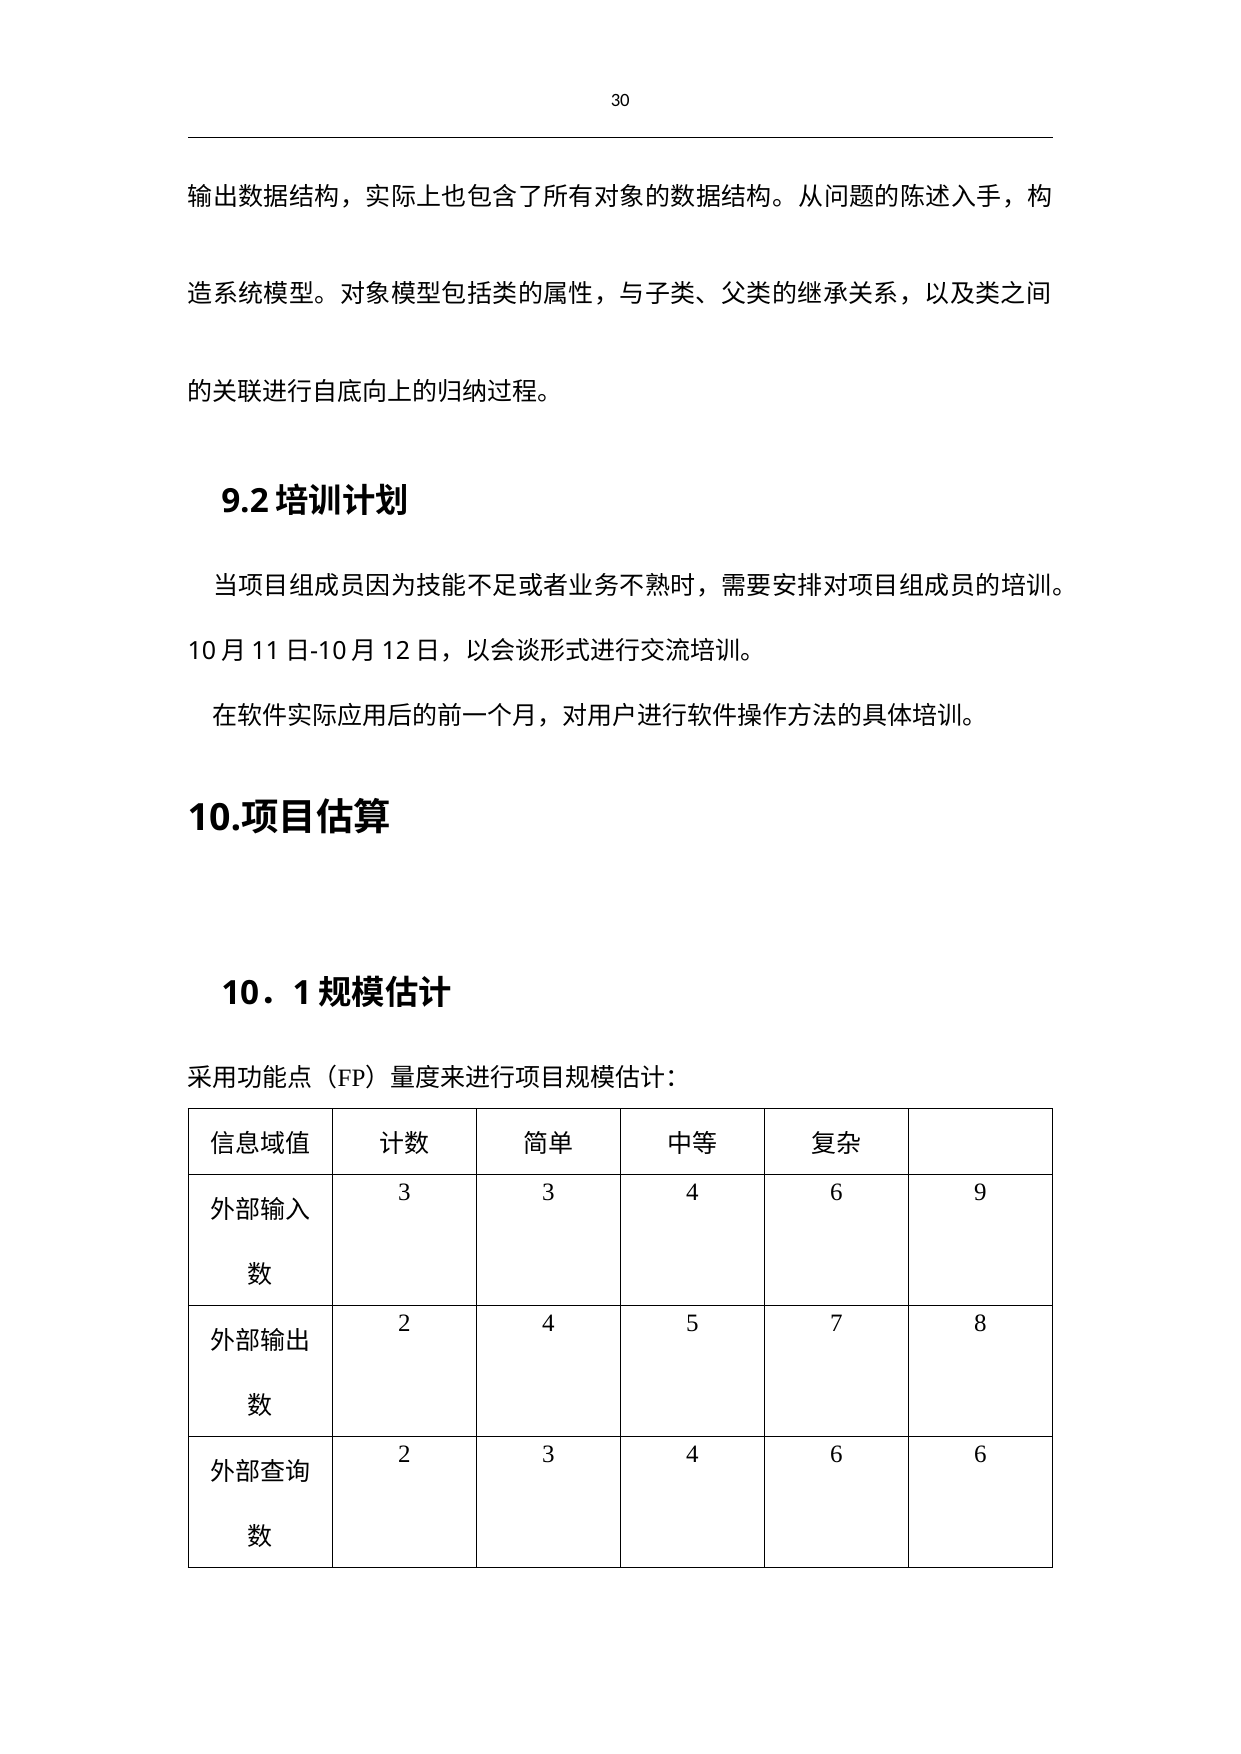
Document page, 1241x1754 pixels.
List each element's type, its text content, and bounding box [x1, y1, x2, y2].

table_cell 3 [477, 1437, 620, 1567]
table_cell 外部输出数 [189, 1306, 332, 1436]
table_cell 6 [765, 1175, 908, 1305]
table_header 计数 [333, 1109, 476, 1174]
table_header 简单 [477, 1109, 620, 1174]
table_cell 外部输入数 [189, 1175, 332, 1305]
subtitle 9.2培训计划 [187, 465, 1053, 530]
table_cell 4 [477, 1306, 620, 1436]
table_header 信息域值 [189, 1109, 332, 1174]
table_cell 2 [333, 1437, 476, 1567]
table_cell 3 [333, 1175, 476, 1305]
table_cell 5 [621, 1306, 764, 1436]
text 采用功能点（FP）量度来进行项目规模估计： [187, 1043, 1053, 1108]
table_cell 8 [909, 1306, 1052, 1436]
subtitle 10.项目估算 [187, 781, 1053, 846]
table_cell 9 [909, 1175, 1052, 1305]
table_header 中等 [621, 1109, 764, 1174]
table_cell 4 [621, 1175, 764, 1305]
table_cell 4 [621, 1437, 764, 1567]
text 在软件实际应用后的前一个月，对用户进行软件操作方法的具体培训。 [187, 681, 1053, 746]
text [187, 162, 1053, 422]
table_header 复杂 [765, 1109, 908, 1174]
table_cell 7 [765, 1306, 908, 1436]
table_cell 外部查询数 [189, 1437, 332, 1567]
table_cell 6 [765, 1437, 908, 1567]
table_header [909, 1109, 1052, 1174]
text 当项目组成员因为技能不足或者业务不熟时，需要安排对项目组成员的培训。10月11日-10月12日，以会谈形式进行交流培训。 [187, 551, 1053, 681]
table_cell 3 [477, 1175, 620, 1305]
subtitle 10．1规模估计 [187, 957, 1053, 1022]
table_cell 6 [909, 1437, 1052, 1567]
table_cell 2 [333, 1306, 476, 1436]
